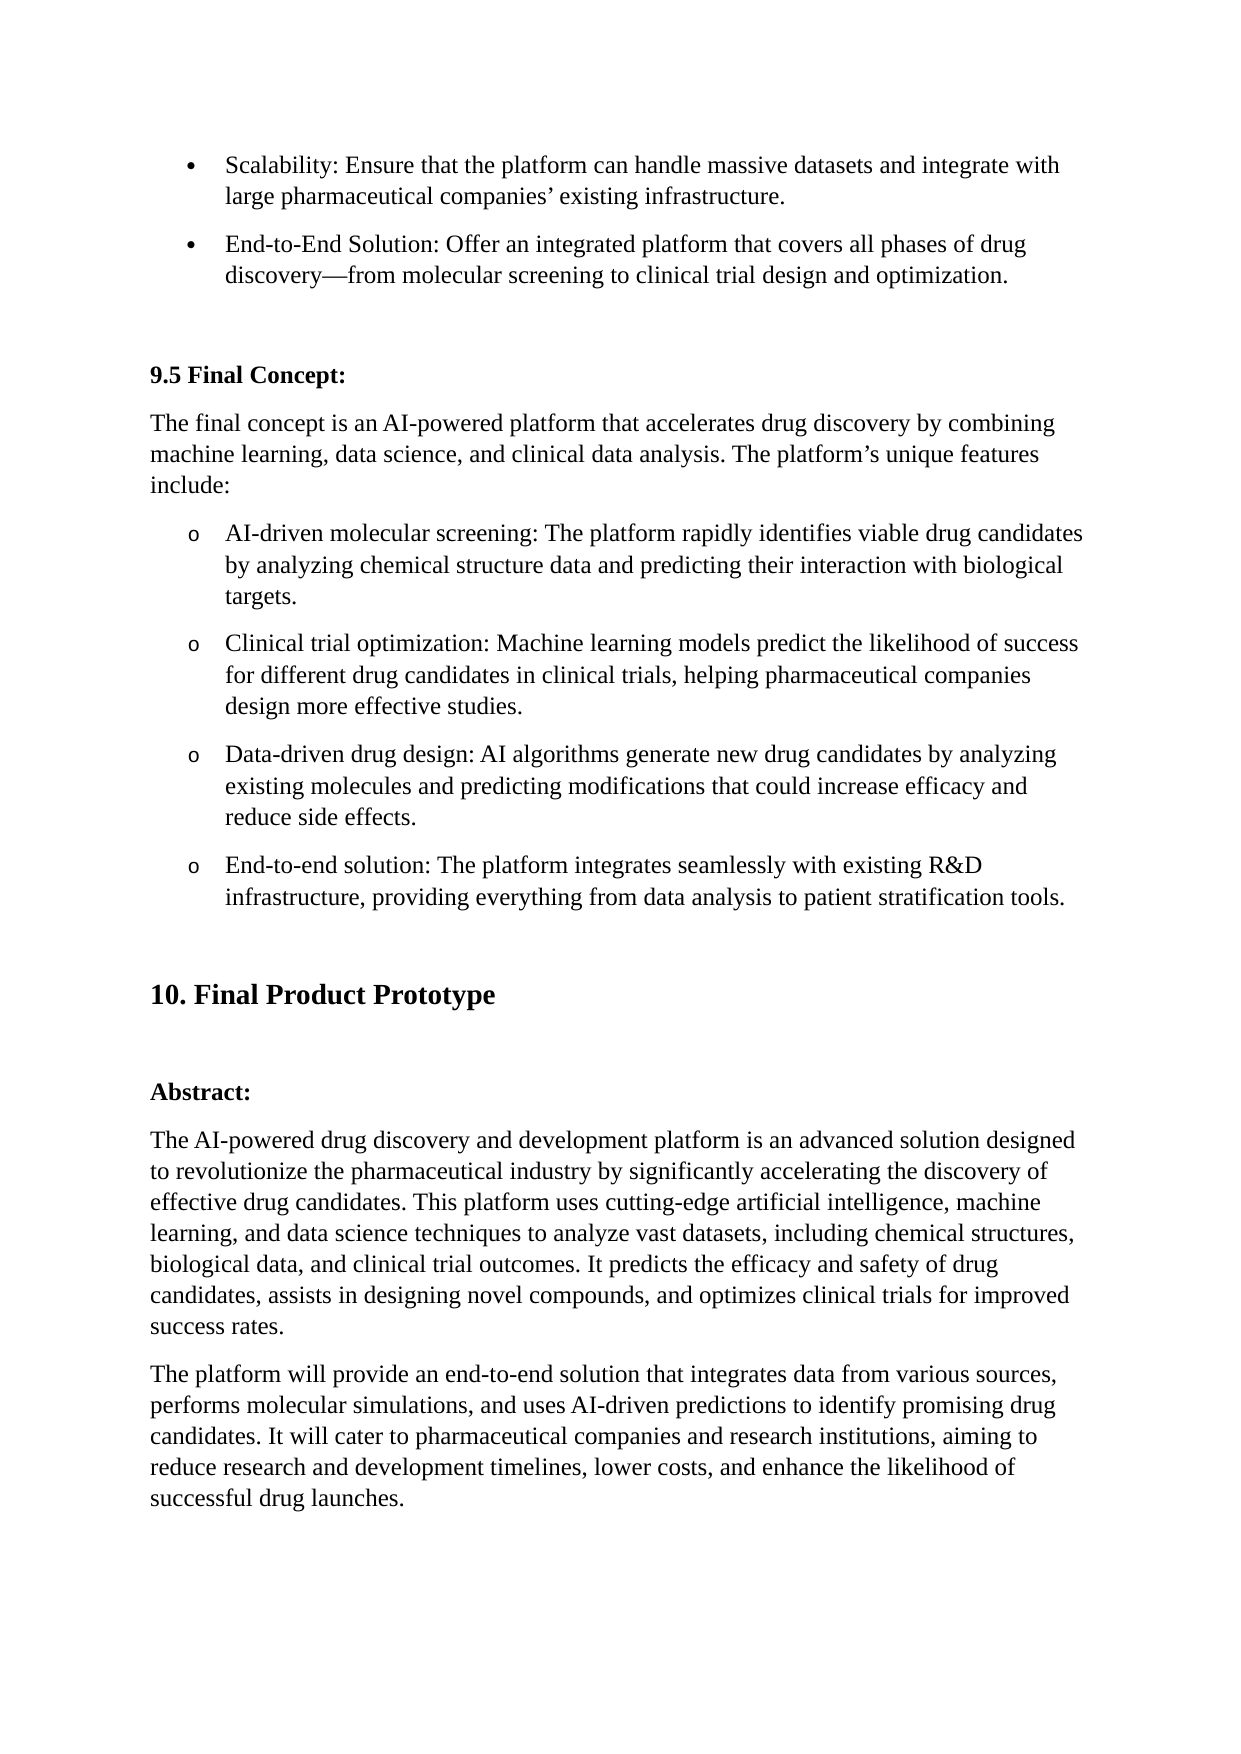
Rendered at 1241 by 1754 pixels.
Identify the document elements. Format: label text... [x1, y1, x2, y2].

list AI-driven molecular screening: The platform rapidly identifies viable drug candidates by analyzing chemical structure data and predicting their interaction with biological targets. [187, 518, 1090, 609]
text 9.5 Final Concept: [150, 360, 1090, 389]
text Abstract: [150, 1077, 1090, 1106]
list Data-driven drug design: AI algorithms generate new drug candidates by analyzing existing molecules and predicting modifications that could increase efficacy and reduce side effects. [187, 739, 1090, 831]
list Clinical trial optimization: Machine learning models predict the likelihood of success for different drug candidates in clinical trials, helping pharmaceutical companies design more effective studies. [187, 628, 1090, 720]
text The final concept is an AI-powered platform that accelerates drug discovery by combining machine learning, data science, and clinical data analysis. The platform’s unique features include: [150, 408, 1090, 499]
text The AI-powered drug discovery and development platform is an advanced solution designed to revolutionize the pharmaceutical industry by significantly accelerating the discovery of effective drug candidates. This platform uses cutting-edge artificial intelligence, machine learning, and data science techniques to analyze vast datasets, including chemical structures, biological data, and clinical trial outcomes. It predicts the efficacy and safety of drug candidates, assists in designing novel compounds, and optimizes clinical trials for improved success rates. [150, 1125, 1090, 1340]
list End-to-End Solution: Offer an integrated platform that covers all phases of drug discovery—from molecular screening to clinical trial design and optimization. [187, 229, 1090, 288]
list Scalability: Ensure that the platform can handle massive datasets and integrate with large pharmaceutical companies’ existing infrastructure. [187, 150, 1090, 210]
list End-to-end solution: The platform integrates seamlessly with existing R&D infrastructure, providing everything from data analysis to patient stratification tools. [187, 850, 1090, 910]
text The platform will provide an end-to-end solution that integrates data from various sources, performs molecular simulations, and uses AI-driven predictions to identify promising drug candidates. It will cater to pharmaceutical companies and research institutions, aiming to reduce research and development timelines, lower costs, and enhance the likelihood of successful drug launches. [150, 1359, 1090, 1512]
text 10. Final Product Prototype [150, 977, 1090, 1011]
